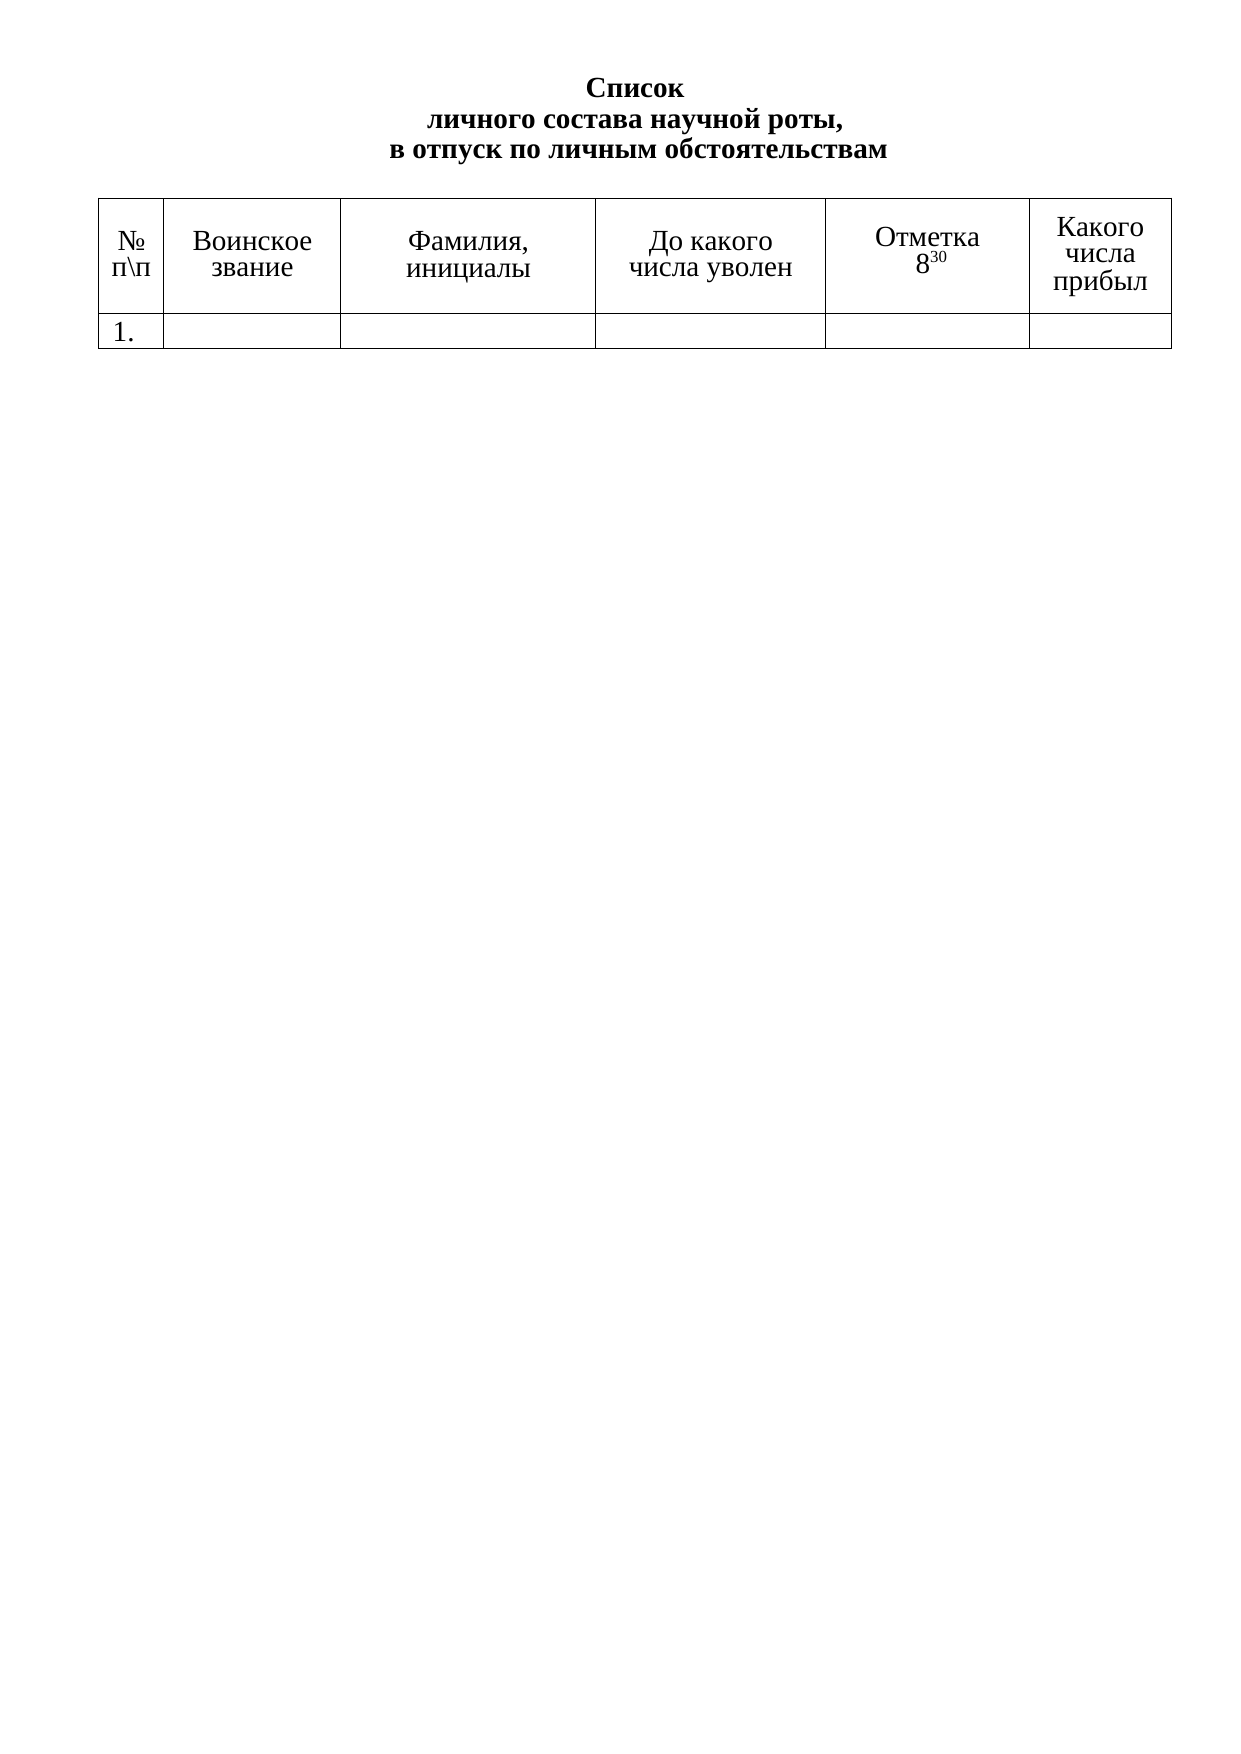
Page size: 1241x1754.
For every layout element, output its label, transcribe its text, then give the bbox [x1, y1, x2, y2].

table_cell [826, 314, 1029, 347]
text Список [118, 74, 1152, 104]
text личного состава научной роты, [118, 104, 1152, 134]
table_header Какого числа прибыл [1030, 199, 1171, 313]
table_cell [596, 314, 825, 347]
table_header Воинское звание [164, 199, 340, 313]
table_cell [164, 314, 340, 347]
text в отпуск по личным обстоятельствам [118, 134, 1152, 164]
table_cell [99, 314, 163, 347]
table_header До какого числа уволен [596, 199, 825, 313]
table_header Отметка 830 [826, 199, 1029, 313]
table_cell [341, 314, 595, 347]
table_header № п\п [99, 199, 163, 313]
table_cell [1030, 314, 1171, 347]
table_header Фамилия, инициалы [341, 199, 595, 313]
